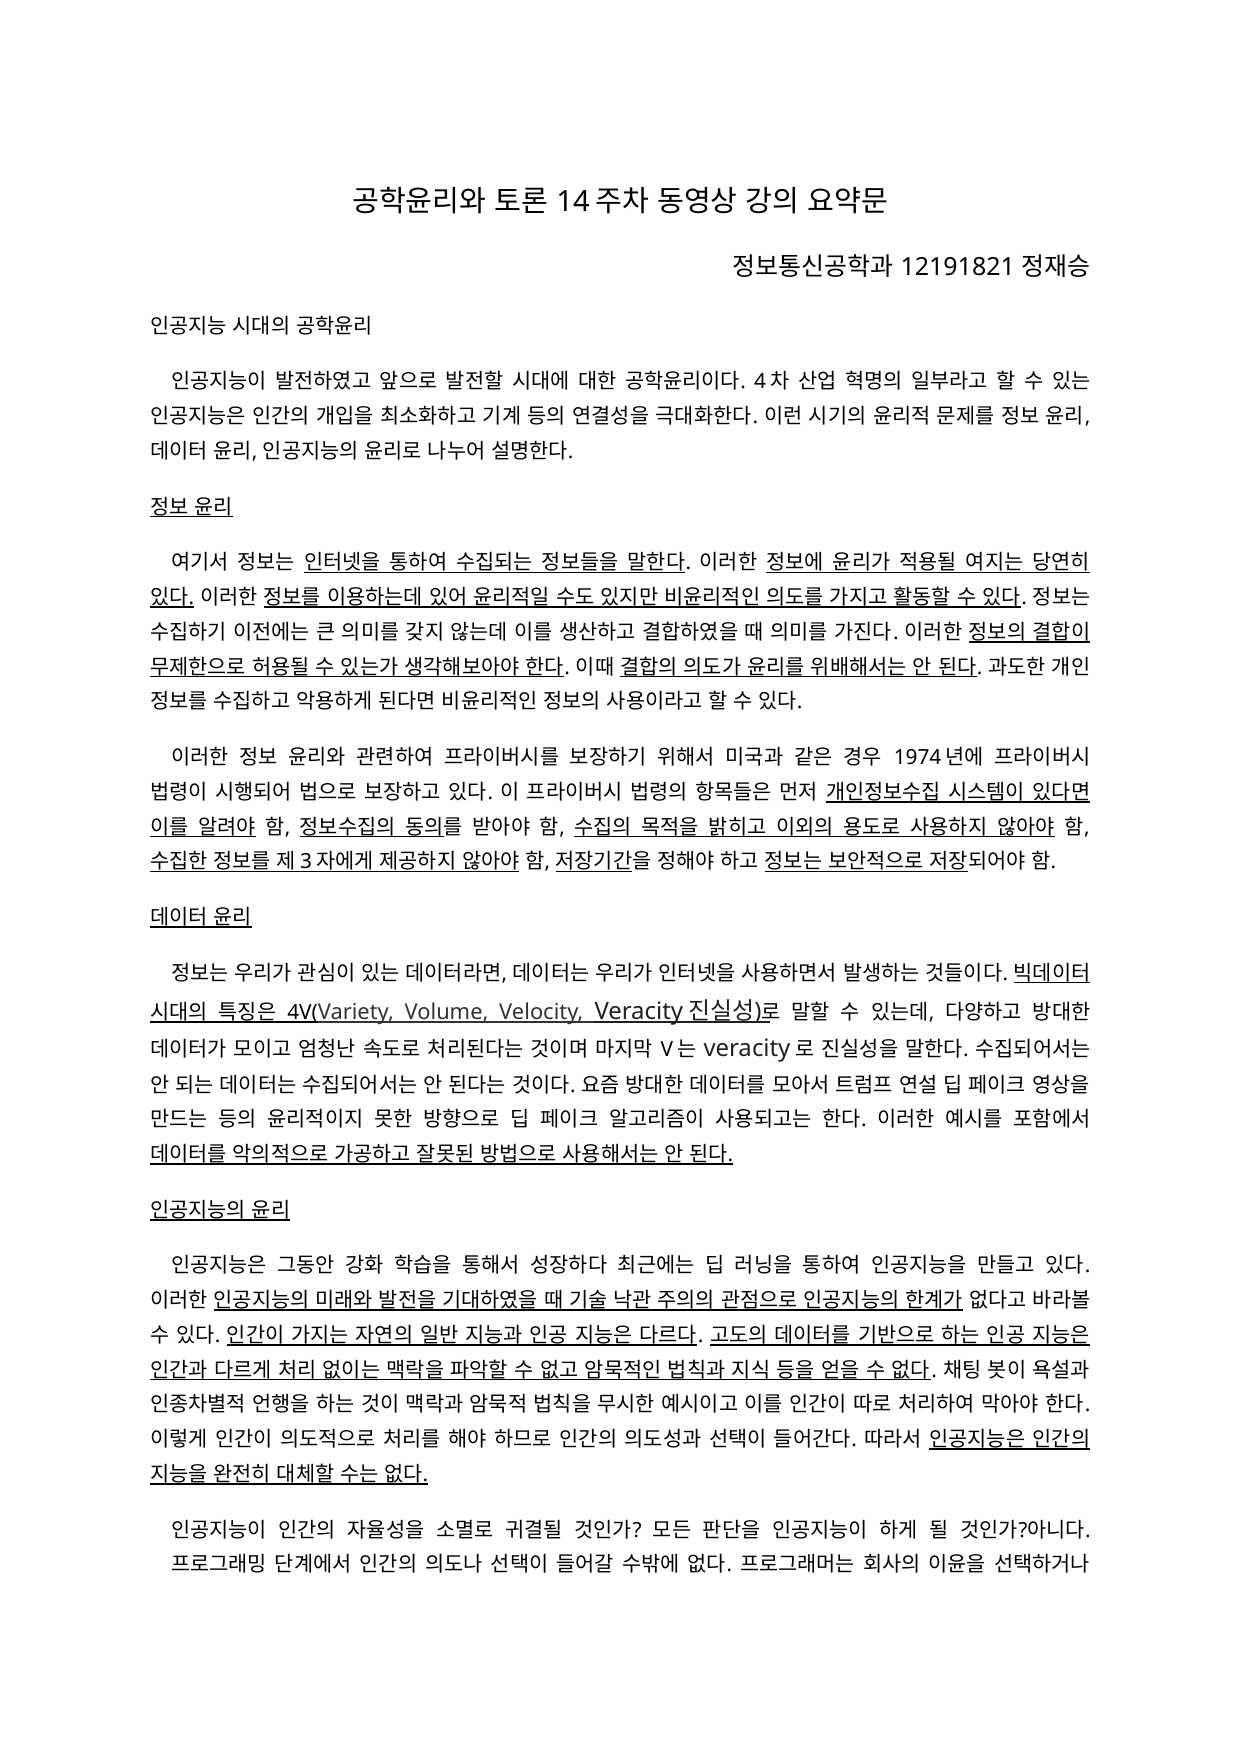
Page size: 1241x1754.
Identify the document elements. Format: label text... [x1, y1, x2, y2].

text 여기서 정보는 인터넷을 통하여 수집되는 정보들을 말한다. 이러한 정보에 윤리가 적용될 여지는 당연히 있다. 이러한 정보를 이용하는데 있어 윤리적일 수도 있지만 비윤리적인 의도를 가지고 활동할 수 있다. 정보는 수집하기 이전에는 큰 의미를 갖지 않는데 이를 생산하고 결합하였을 때 의미를 가진다. 이러한 정보의 결합이 무제한으로 허용될 수 있는가 생각해보아야 한다. 이때 결합의 의도가 윤리를 위배해서는 안 된다. 과도한 개인 정보를 수집하고 악용하게 된다면 비윤리적인 정보의 사용이라고 할 수 있다. [150, 546, 1090, 715]
text 인공지능이 발전하였고 앞으로 발전할 시대에 대한 공학윤리이다. 4차 산업 혁명의 일부라고 할 수 있는 인공지능은 인간의 개입을 최소화하고 기계 등의 연결성을 극대화한다. 이런 시기의 윤리적 문제를 정보 윤리, 데이터 윤리, 인공지능의 윤리로 나누어 설명한다. [150, 365, 1090, 465]
text 정보통신공학과 12191821 정재승 [150, 247, 1090, 283]
text 이러한 정보 윤리와 관련하여 프라이버시를 보장하기 위해서 미국과 같은 경우 1974년에 프라이버시 법령이 시행되어 법으로 보장하고 있다. 이 프라이버시 법령의 항목들은 먼저 개인정보수집 시스템이 있다면 이를 알려야 함, 정보수집의 동의를 받아야 함, 수집의 목적을 밝히고 이외의 용도로 사용하지 않아야 함, 수집한 정보를 제3자에게 제공하지 않아야 함, 저장기간을 정해야 하고 정보는 보안적으로 저장되어야 함. [150, 740, 1090, 875]
text 정보는 우리가 관심이 있는 데이터라면, 데이터는 우리가 인터넷을 사용하면서 발생하는 것들이다. 빅데이터 시대의 특징은 4V(Variety, Volume, Velocity, Veracity진실성)로 말할 수 있는데, 다양하고 방대한 데이터가 모이고 엄청난 속도로 처리된다는 것이며 마지막 V는 veracity로 진실성을 말한다. 수집되어서는 안 되는 데이터는 수집되어서는 안 된다는 것이다. 요즘 방대한 데이터를 모아서 트럼프 연설 딥 페이크 영상을 만드는 등의 윤리적이지 못한 방향으로 딥 페이크 알고리즘이 사용되고는 한다. 이러한 예시를 포함에서 데이터를 악의적으로 가공하고 잘못된 방법으로 사용해서는 안 된다. [150, 956, 1090, 1168]
text 데이터 윤리 [150, 900, 1090, 931]
text 공학윤리와 토론 14주차 동영상 강의 요약문 [150, 177, 1090, 219]
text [171, 1513, 1090, 1578]
text 인공지능 시대의 공학윤리 [150, 309, 1090, 339]
text 인공지능은 그동안 강화 학습을 통해서 성장하다 최근에는 딥 러닝을 통하여 인공지능을 만들고 있다. 이러한 인공지능의 미래와 발전을 기대하였을 때 기술 낙관 주의의 관점으로 인공지능의 한계가 없다고 바라볼 수 있다. 인간이 가지는 자연의 일반 지능과 인공 지능은 다르다. 고도의 데이터를 기반으로 하는 인공 지능은 인간과 다르게 처리 없이는 맥락을 파악할 수 없고 암묵적인 법칙과 지식 등을 얻을 수 없다. 채팅 봇이 욕설과 인종차별적 언행을 하는 것이 맥락과 암묵적 법칙을 무시한 예시이고 이를 인간이 따로 처리하여 막아야 한다. 이렇게 인간이 의도적으로 처리를 해야 하므로 인간의 의도성과 선택이 들어간다. 따라서 인공지능은 인간의 지능을 완전히 대체할 수는 없다. [150, 1249, 1090, 1488]
text 인공지능의 윤리 [150, 1193, 1090, 1223]
text 정보 윤리 [150, 490, 1090, 520]
